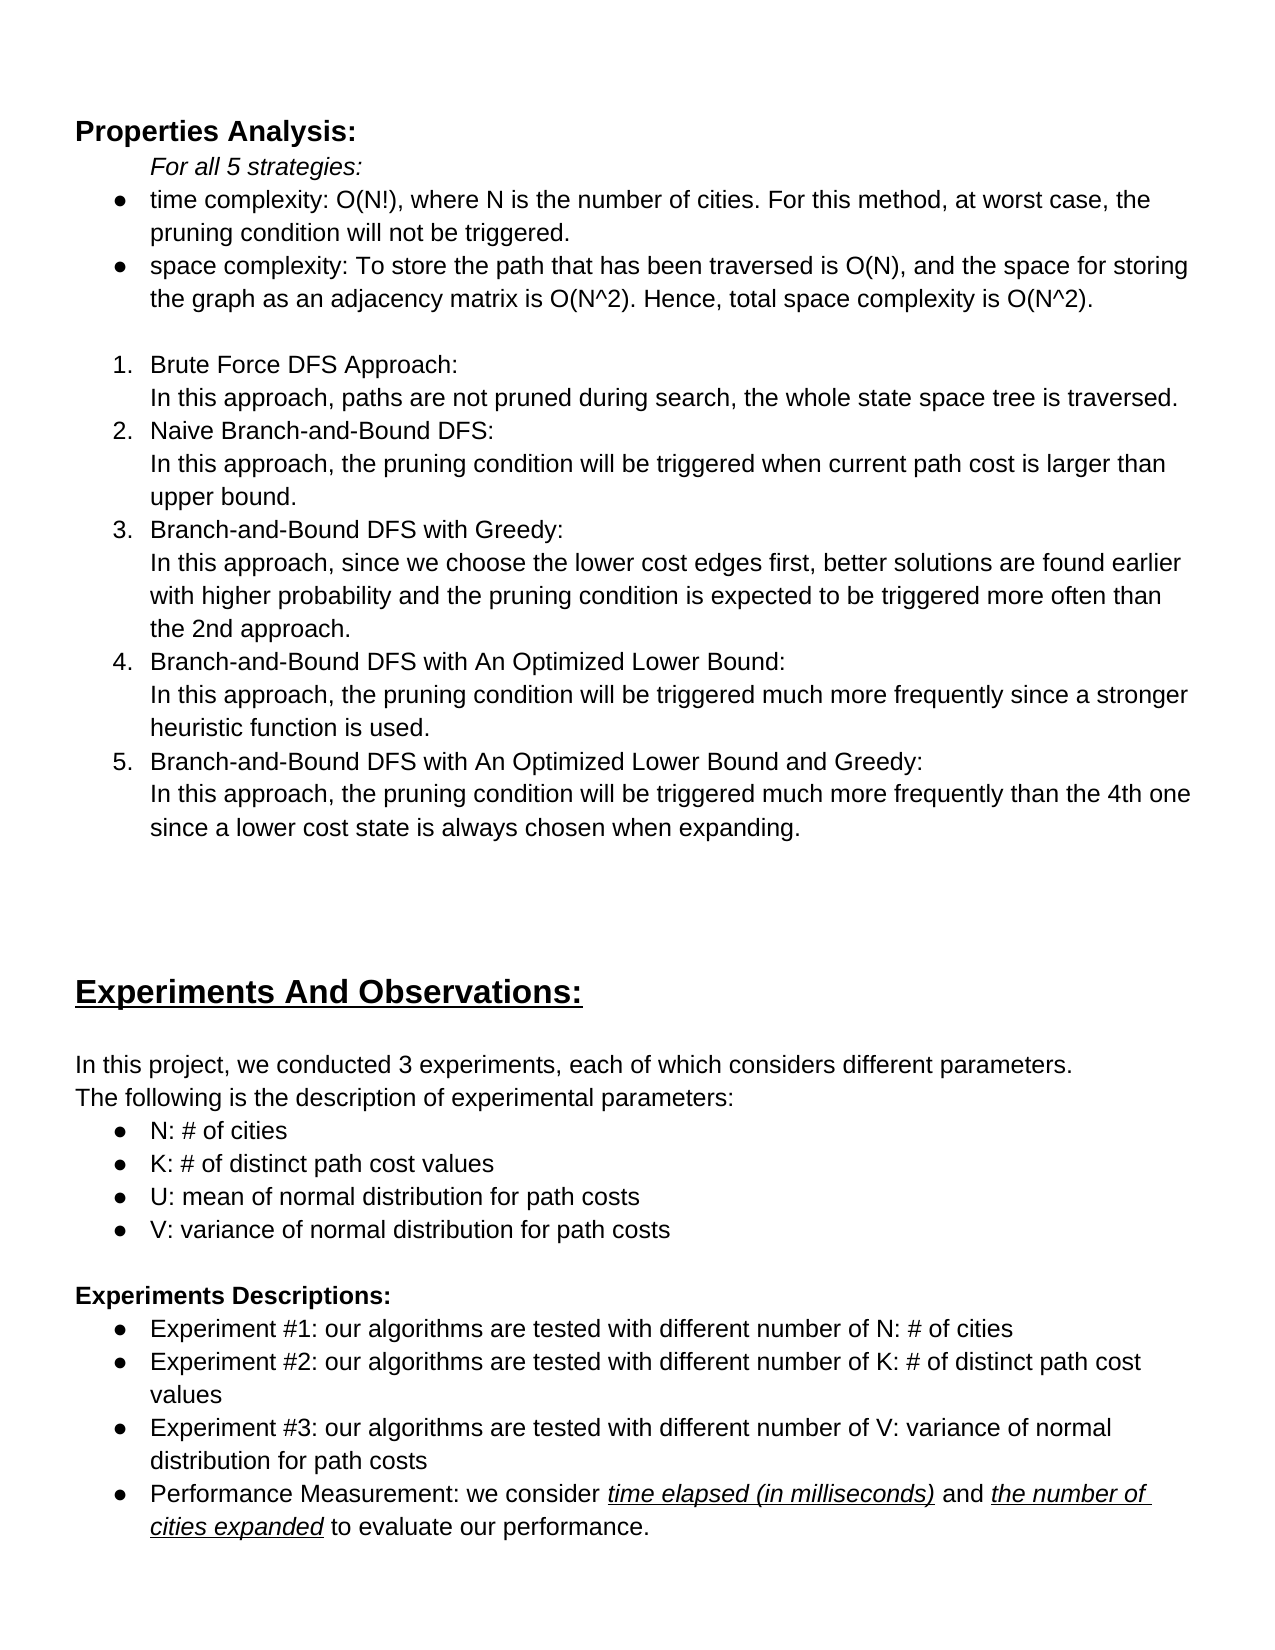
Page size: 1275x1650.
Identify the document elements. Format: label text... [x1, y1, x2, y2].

text The following is the description of experimental parameters: [75, 1083, 1200, 1111]
list Experiment #1: our algorithms are tested with different number of N: # of cities [112, 1314, 1200, 1342]
text Properties Analysis: [75, 113, 1200, 147]
text Experiments Descriptions: [75, 1281, 1200, 1309]
list Branch-and-Bound DFS with An Optimized Lower Bound: [112, 647, 1200, 676]
text In this approach, paths are not pruned during search, the whole state space tree is traversed. [150, 383, 1200, 412]
list Branch-and-Bound DFS with Greedy: [112, 515, 1200, 544]
list U: mean of normal distribution for path costs [112, 1182, 1200, 1210]
list V: variance of normal distribution for path costs [112, 1215, 1200, 1243]
text For all 5 strategies: [150, 152, 1200, 181]
text In this approach, since we choose the lower cost edges first, better solutions are found earlier with higher probability and the pruning condition is expected to be triggered more often than the 2nd approach. [150, 548, 1200, 643]
text In this approach, the pruning condition will be triggered when current path cost is larger than upper bound. [150, 449, 1200, 511]
text In this approach, the pruning condition will be triggered much more frequently since a stronger heuristic function is used. [150, 680, 1200, 742]
text In this approach, the pruning condition will be triggered much more frequently than the 4th one since a lower cost state is always chosen when expanding. [150, 779, 1200, 841]
list Performance Measurement: we consider time elapsed (in milliseconds) and the number of cities expanded to evaluate our performance. [112, 1479, 1200, 1541]
list Experiment #3: our algorithms are tested with different number of V: variance of normal distribution for path costs [112, 1413, 1200, 1474]
text In this project, we conducted 3 experiments, each of which considers different parameters. [75, 1049, 1200, 1078]
text Experiments And Observations: [75, 972, 1200, 1011]
list K: # of distinct path cost values [112, 1149, 1200, 1177]
list Brute Force DFS Approach: [112, 350, 1200, 379]
list Experiment #2: our algorithms are tested with different number of K: # of distinct path cost values [112, 1347, 1200, 1408]
list Naive Branch-and-Bound DFS: [112, 416, 1200, 445]
list space complexity: To store the path that has been traversed is O(N), and the space for storing the graph as an adjacency matrix is O(N^2). Hence, total space complexity is O(N^2). [112, 251, 1200, 313]
list time complexity: O(N!), where N is the number of cities. For this method, at worst case, the pruning condition will not be triggered. [112, 185, 1200, 247]
list Branch-and-Bound DFS with An Optimized Lower Bound and Greedy: [112, 746, 1200, 775]
list N: # of cities [112, 1116, 1200, 1144]
